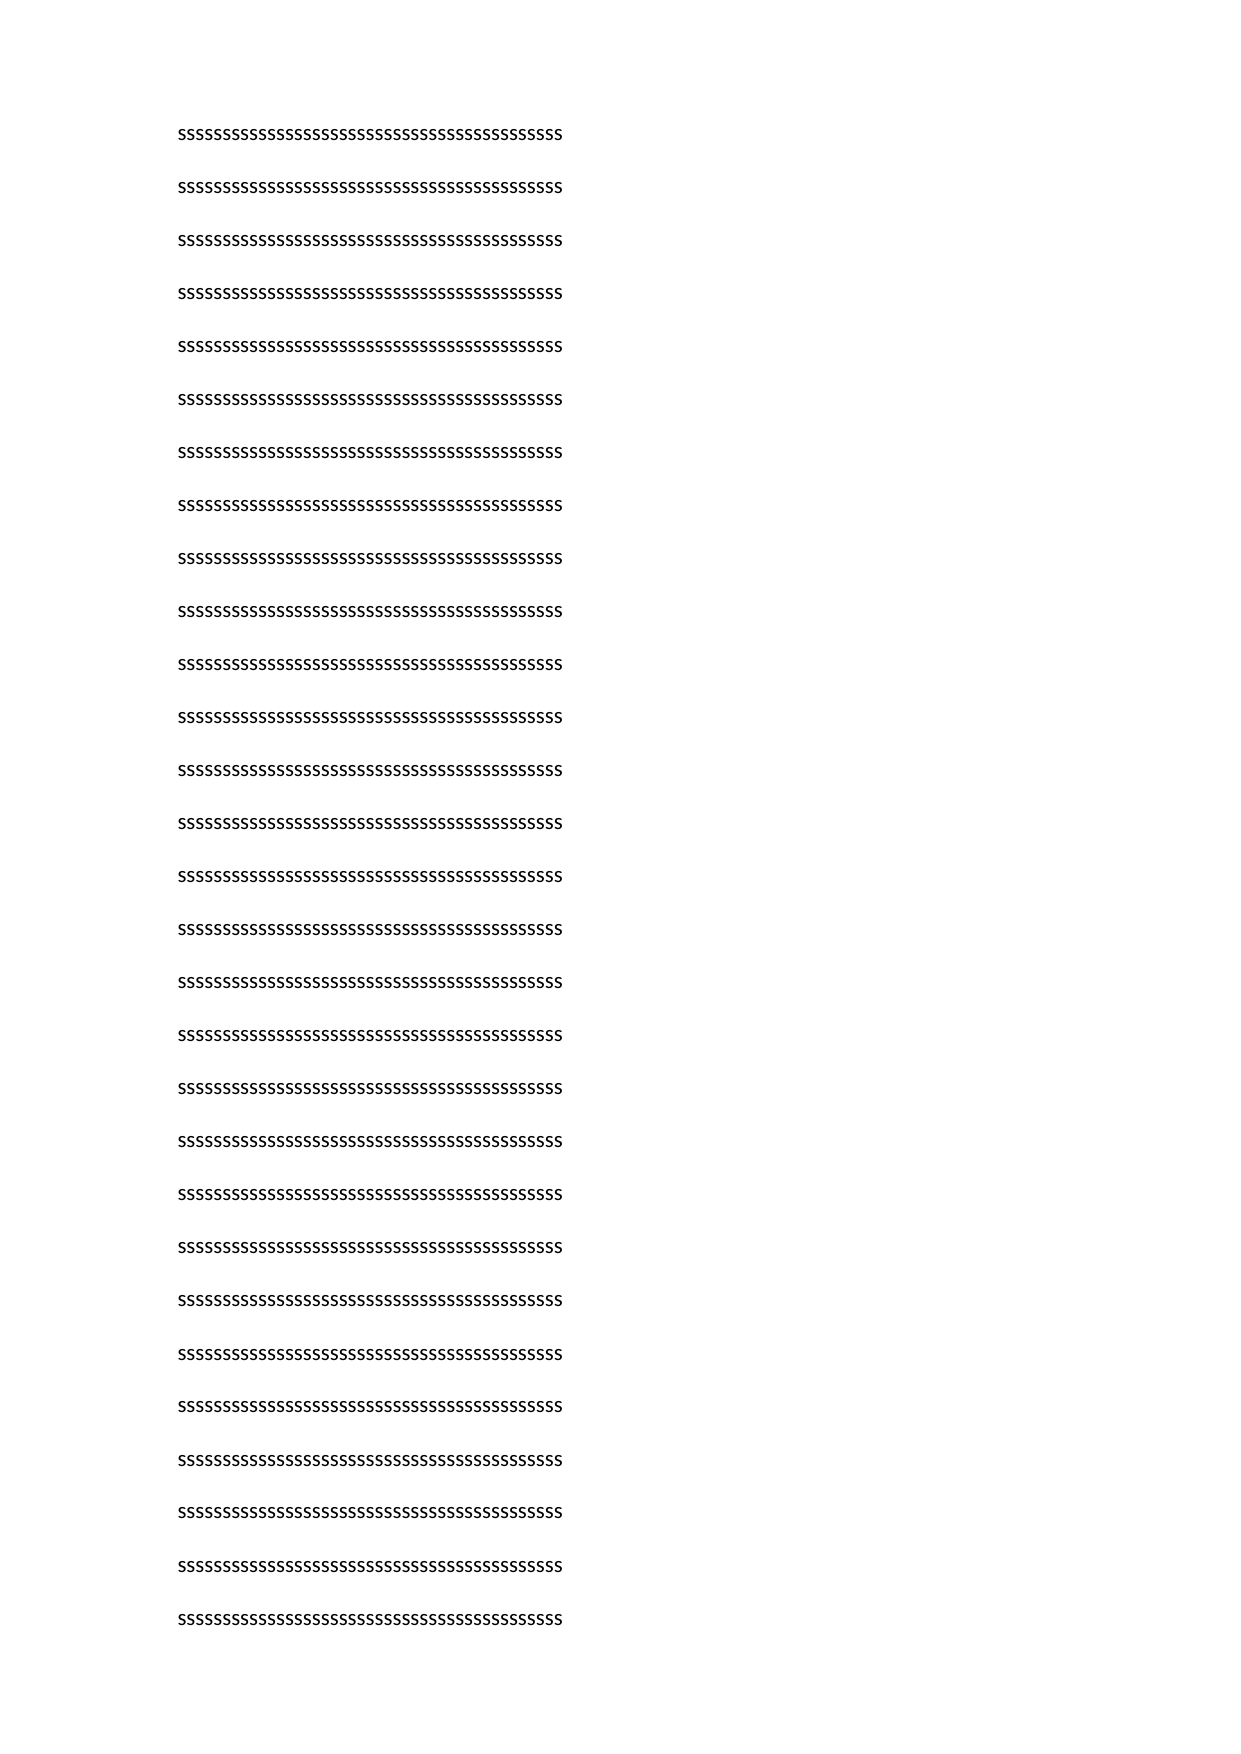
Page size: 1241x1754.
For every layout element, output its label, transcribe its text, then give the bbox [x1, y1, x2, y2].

text sssssssssssssssssssssssssssssssssssssssssss [177, 595, 1152, 623]
text sssssssssssssssssssssssssssssssssssssssssss [177, 913, 1152, 941]
text sssssssssssssssssssssssssssssssssssssssssss [177, 1019, 1152, 1047]
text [177, 1550, 1152, 1578]
text sssssssssssssssssssssssssssssssssssssssssss [177, 701, 1152, 729]
text sssssssssssssssssssssssssssssssssssssssssss [177, 171, 1152, 199]
text sssssssssssssssssssssssssssssssssssssssssss [177, 542, 1152, 570]
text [177, 1603, 1152, 1631]
text sssssssssssssssssssssssssssssssssssssssssss [177, 383, 1152, 411]
text sssssssssssssssssssssssssssssssssssssssssss [177, 436, 1152, 464]
text sssssssssssssssssssssssssssssssssssssssssss [177, 966, 1152, 994]
text sssssssssssssssssssssssssssssssssssssssssss [177, 1232, 1152, 1259]
text sssssssssssssssssssssssssssssssssssssssssss [177, 277, 1152, 305]
text sssssssssssssssssssssssssssssssssssssssssss [177, 1284, 1152, 1313]
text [177, 1444, 1152, 1472]
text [177, 1497, 1152, 1525]
text sssssssssssssssssssssssssssssssssssssssssss [177, 118, 1152, 146]
text sssssssssssssssssssssssssssssssssssssssssss [177, 1072, 1152, 1101]
text sssssssssssssssssssssssssssssssssssssssssss [177, 1178, 1152, 1207]
text sssssssssssssssssssssssssssssssssssssssssss [177, 754, 1152, 782]
text sssssssssssssssssssssssssssssssssssssssssss [177, 807, 1152, 835]
text sssssssssssssssssssssssssssssssssssssssssss [177, 1391, 1152, 1419]
text sssssssssssssssssssssssssssssssssssssssssss [177, 330, 1152, 358]
text sssssssssssssssssssssssssssssssssssssssssss [177, 860, 1152, 888]
text sssssssssssssssssssssssssssssssssssssssssss [177, 224, 1152, 252]
text sssssssssssssssssssssssssssssssssssssssssss [177, 1338, 1152, 1366]
text sssssssssssssssssssssssssssssssssssssssssss [177, 489, 1152, 517]
text sssssssssssssssssssssssssssssssssssssssssss [177, 648, 1152, 676]
text sssssssssssssssssssssssssssssssssssssssssss [177, 1126, 1152, 1153]
